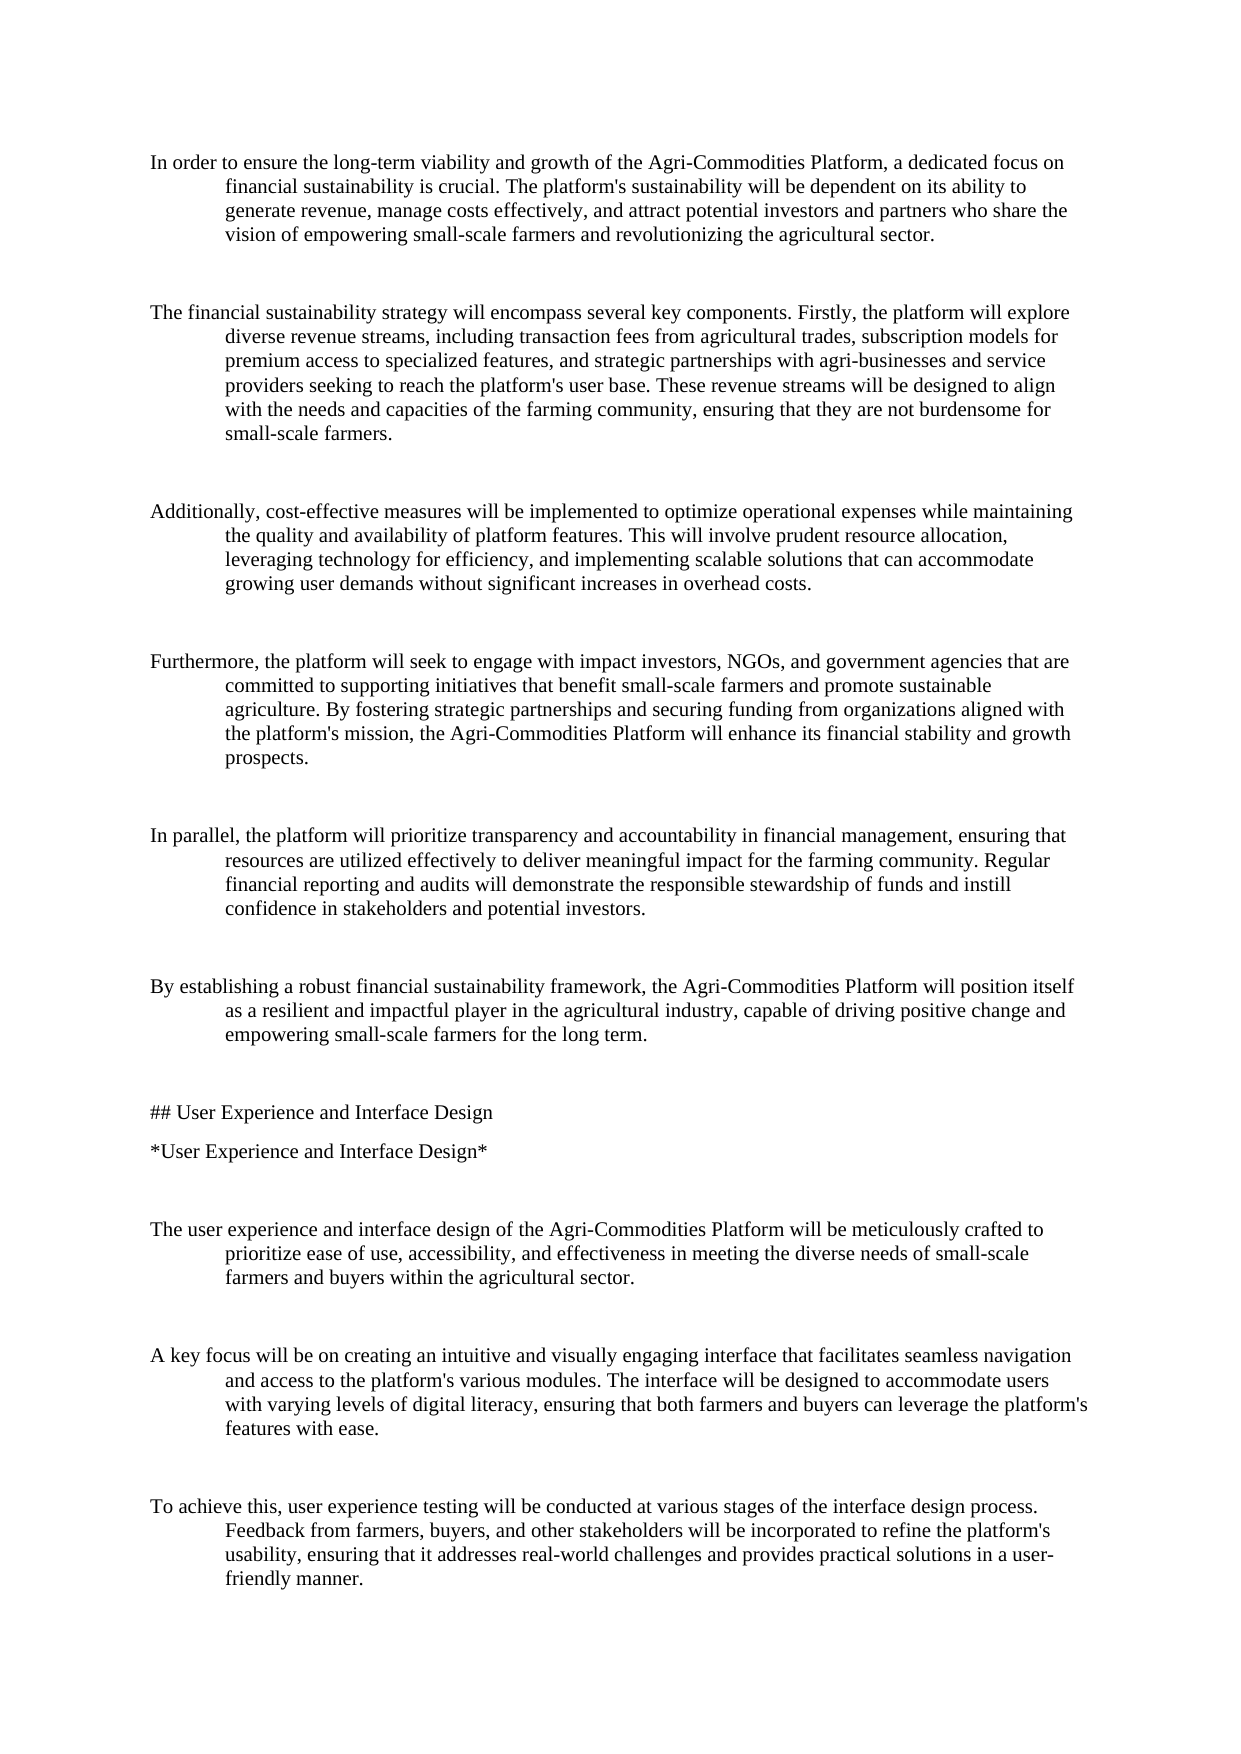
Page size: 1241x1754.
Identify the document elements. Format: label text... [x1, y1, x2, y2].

text *User Experience and Interface Design* [150, 1139, 1090, 1163]
text To achieve this, user experience testing will be conducted at various stages of the interface design process. Feedback from farmers, buyers, and other stakeholders will be incorporated to refine the platform's usability, ensuring that it addresses real-world challenges and provides practical solutions in a user-friendly manner. [150, 1494, 1090, 1590]
text In parallel, the platform will prioritize transparency and accountability in financial management, ensuring that resources are utilized effectively to deliver meaningful impact for the farming community. Regular financial reporting and audits will demonstrate the responsible stewardship of funds and instill confidence in stakeholders and potential investors. [150, 823, 1090, 920]
text The user experience and interface design of the Agri-Commodities Platform will be meticulously crafted to prioritize ease of use, accessibility, and effectiveness in meeting the diverse needs of small-scale farmers and buyers within the agricultural sector. [150, 1217, 1090, 1289]
text By establishing a robust financial sustainability framework, the Agri-Commodities Platform will position itself as a resilient and impactful player in the agricultural industry, capable of driving positive change and empowering small-scale farmers for the long term. [150, 974, 1090, 1046]
text A key focus will be on creating an intuitive and visually engaging interface that facilitates seamless navigation and access to the platform's various modules. The interface will be designed to accommodate users with varying levels of digital literacy, ensuring that both farmers and buyers can leverage the platform's features with ease. [150, 1343, 1090, 1440]
text ## User Experience and Interface Design [150, 1100, 1090, 1124]
text In order to ensure the long-term viability and growth of the Agri-Commodities Platform, a dedicated focus on financial sustainability is crucial. The platform's sustainability will be dependent on its ability to generate revenue, manage costs effectively, and attract potential investors and partners who share the vision of empowering small-scale farmers and revolutionizing the agricultural sector. [150, 150, 1090, 246]
text Additionally, cost-effective measures will be implemented to optimize operational expenses while maintaining the quality and availability of platform features. This will involve prudent resource allocation, leveraging technology for efficiency, and implementing scalable solutions that can accommodate growing user demands without significant increases in overhead costs. [150, 499, 1090, 595]
text Furthermore, the platform will seek to engage with impact investors, NGOs, and government agencies that are committed to supporting initiatives that benefit small-scale farmers and promote sustainable agriculture. By fostering strategic partnerships and securing funding from organizations aligned with the platform's mission, the Agri-Commodities Platform will enhance its financial stability and growth prospects. [150, 649, 1090, 769]
text The financial sustainability strategy will encompass several key components. Firstly, the platform will explore diverse revenue streams, including transaction fees from agricultural trades, subscription models for premium access to specialized features, and strategic partnerships with agri-businesses and service providers seeking to reach the platform's user base. These revenue streams will be designed to align with the needs and capacities of the farming community, ensuring that they are not burdensome for small-scale farmers. [150, 300, 1090, 445]
